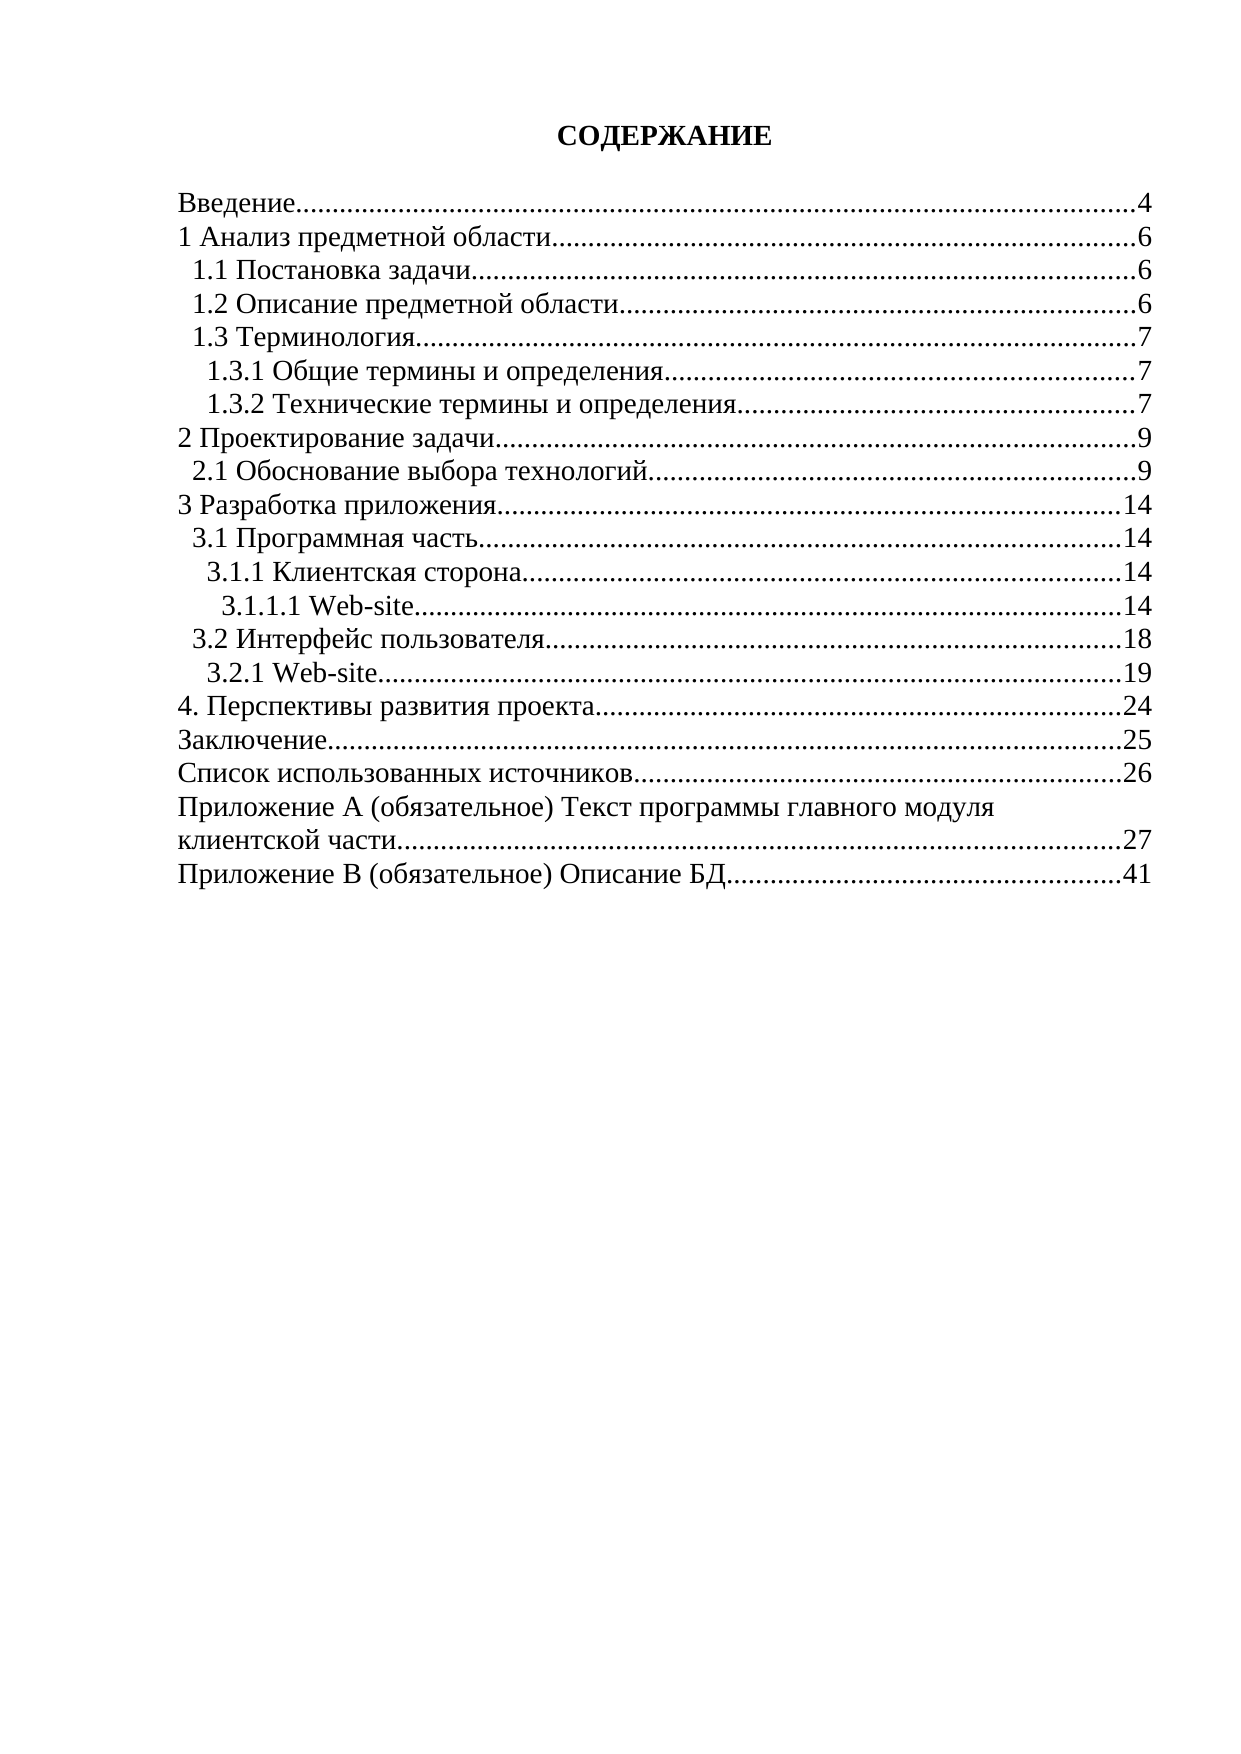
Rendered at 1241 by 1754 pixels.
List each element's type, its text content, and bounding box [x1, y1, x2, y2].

text Список использованных источников 26 [177, 755, 1152, 789]
text Приложение B (обязательное) Описание БД 41 [177, 856, 1152, 889]
text Заключение 25 [177, 722, 1152, 755]
text 3.2.1 Web-site 19 [177, 655, 1152, 688]
text СОДЕРЖАНИЕ [177, 118, 1152, 152]
text 4. Перспективы развития проекта 24 [177, 688, 1152, 722]
text 3.2 Интерфейс пользователя 18 [177, 621, 1152, 655]
text 3 Разработка приложения 14 [177, 487, 1152, 521]
text 3.1 Программная часть 14 [177, 521, 1152, 554]
text Введение 4 [177, 185, 1152, 219]
text клиентской части 27 [177, 822, 1152, 856]
text 1.3.1 Общие термины и определения 7 [177, 353, 1152, 386]
text 1.3 Терминология 7 [177, 319, 1152, 353]
text 2 Проектирование задачи 9 [177, 420, 1152, 453]
text 1.2 Описание предметной области 6 [177, 286, 1152, 319]
text 1.1 Постановка задачи 6 [177, 252, 1152, 286]
text 2.1 Обоснование выбора технологий 9 [177, 453, 1152, 487]
text 1.3.2 Технические термины и определения 7 [177, 386, 1152, 420]
text 3.1.1.1 Web-site 14 [177, 588, 1152, 621]
text Приложение А (обязательное) Текст программы главного модуля [177, 789, 1152, 822]
text 1 Анализ предметной области 6 [177, 219, 1152, 252]
text 3.1.1 Клиентская сторона 14 [177, 554, 1152, 588]
